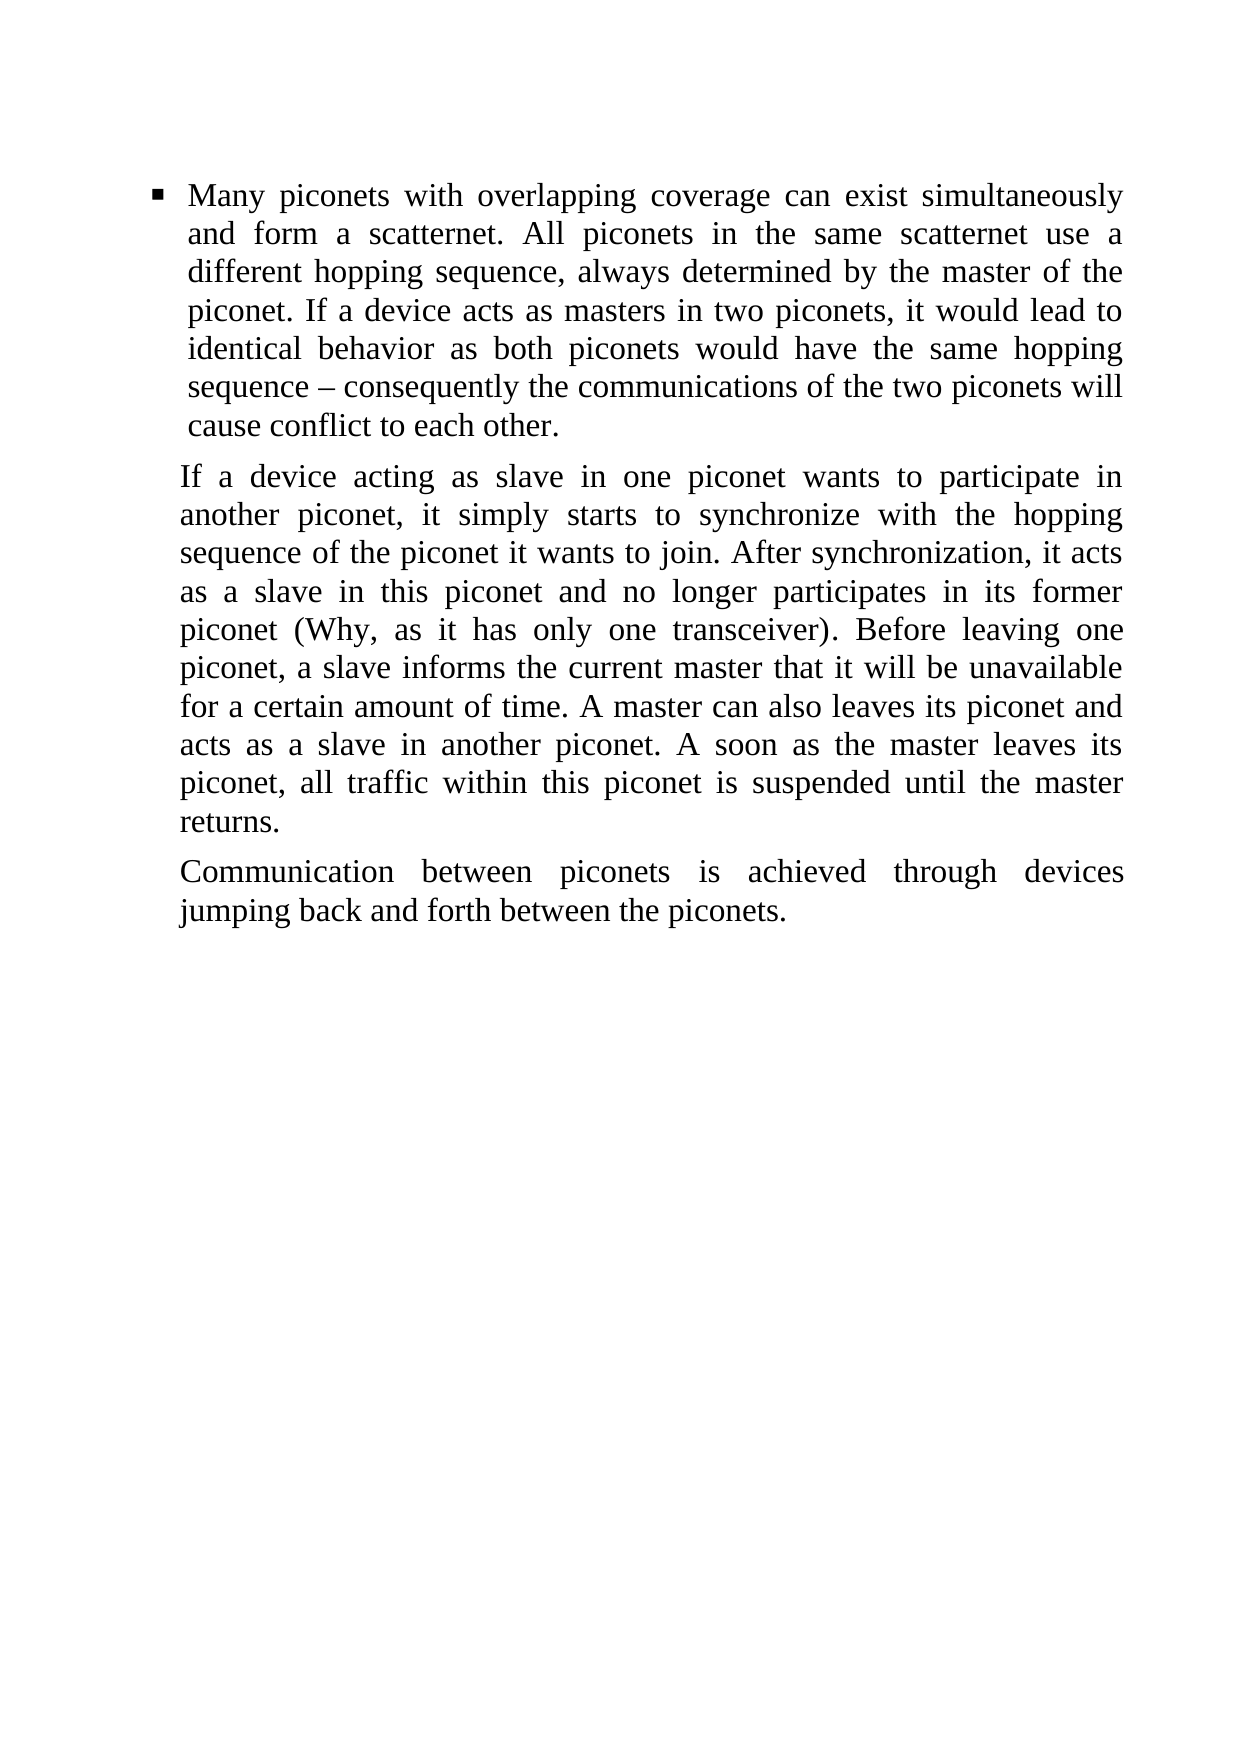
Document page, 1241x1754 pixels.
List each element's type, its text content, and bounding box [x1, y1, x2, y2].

text Communication between piconets is achieved through devices jumping back and forth between the piconets. [179, 852, 1124, 928]
text If a device acting as slave in one piconet wants to participate in another piconet, it simply starts to synchronize with the hopping sequence of the piconet it wants to join. After synchronization, it acts as a slave in this piconet and no longer participates in its former piconet (Why, as it has only one transceiver). Before leaving one piconet, a slave informs the current master that it will be unavailable for a certain amount of time. A master can also leaves its piconet and acts as a slave in another piconet. A soon as the master leaves its piconet, all traffic within this piconet is suspended until the master returns. [179, 456, 1124, 839]
list Many piconets with overlapping coverage can exist simultaneously and form a scatternet. All piconets in the same scatternet use a different hopping sequence, always determined by the master of the piconet. If a device acts as masters in two piconets, it would lead to identical behavior as both piconets would have the same hopping sequence – consequently the communications of the two piconets will cause conflict to each other. [150, 175, 1124, 443]
